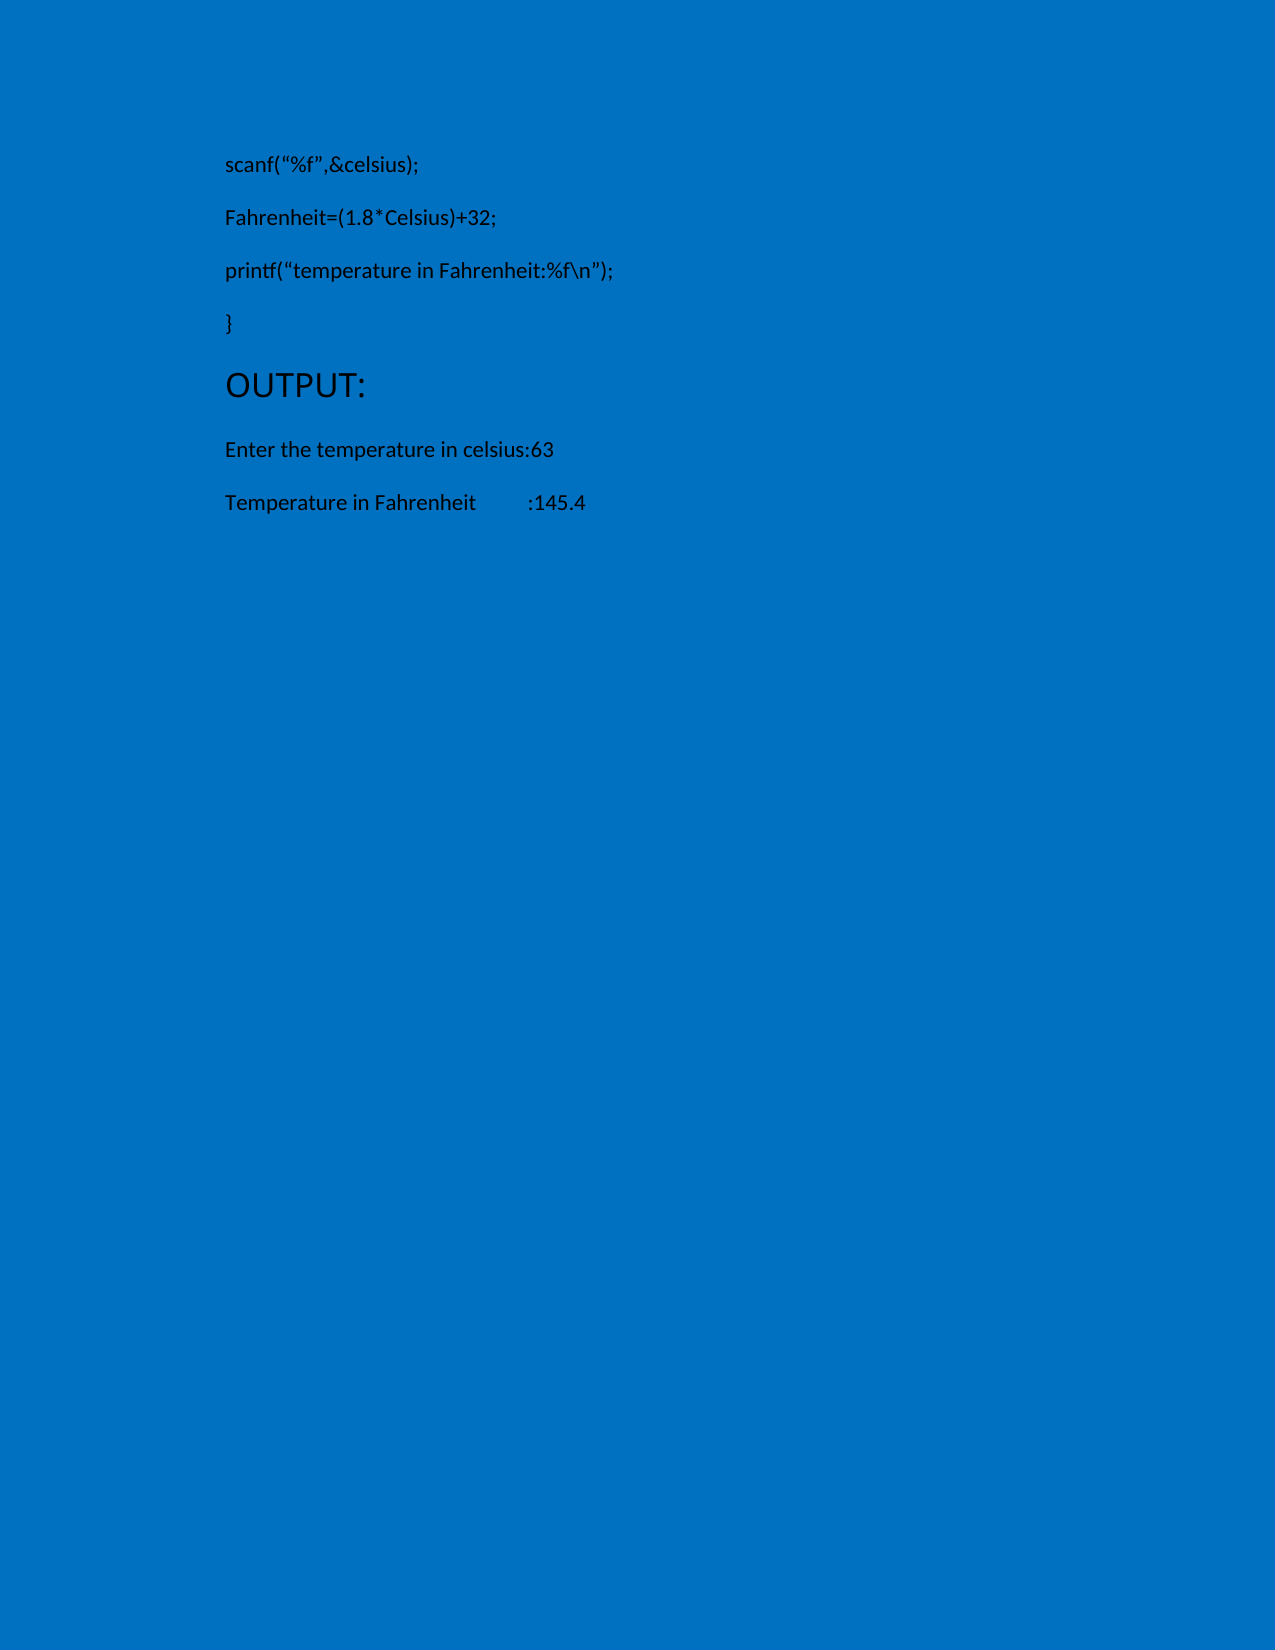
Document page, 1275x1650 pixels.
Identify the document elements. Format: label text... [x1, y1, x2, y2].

text scanf(“%f”,&celsius); [150, 150, 1125, 178]
text Fahrenheit=(1.8*Celsius)+32; [150, 203, 1125, 231]
text } [150, 309, 1125, 337]
text Temperature in Fahrenheit :145.4 [150, 488, 1125, 516]
text Enter the temperature in celsius:63 [150, 435, 1125, 463]
text printf(“temperature in Fahrenheit:%f\n”); [150, 256, 1125, 284]
text OUTPUT: [150, 362, 1125, 407]
